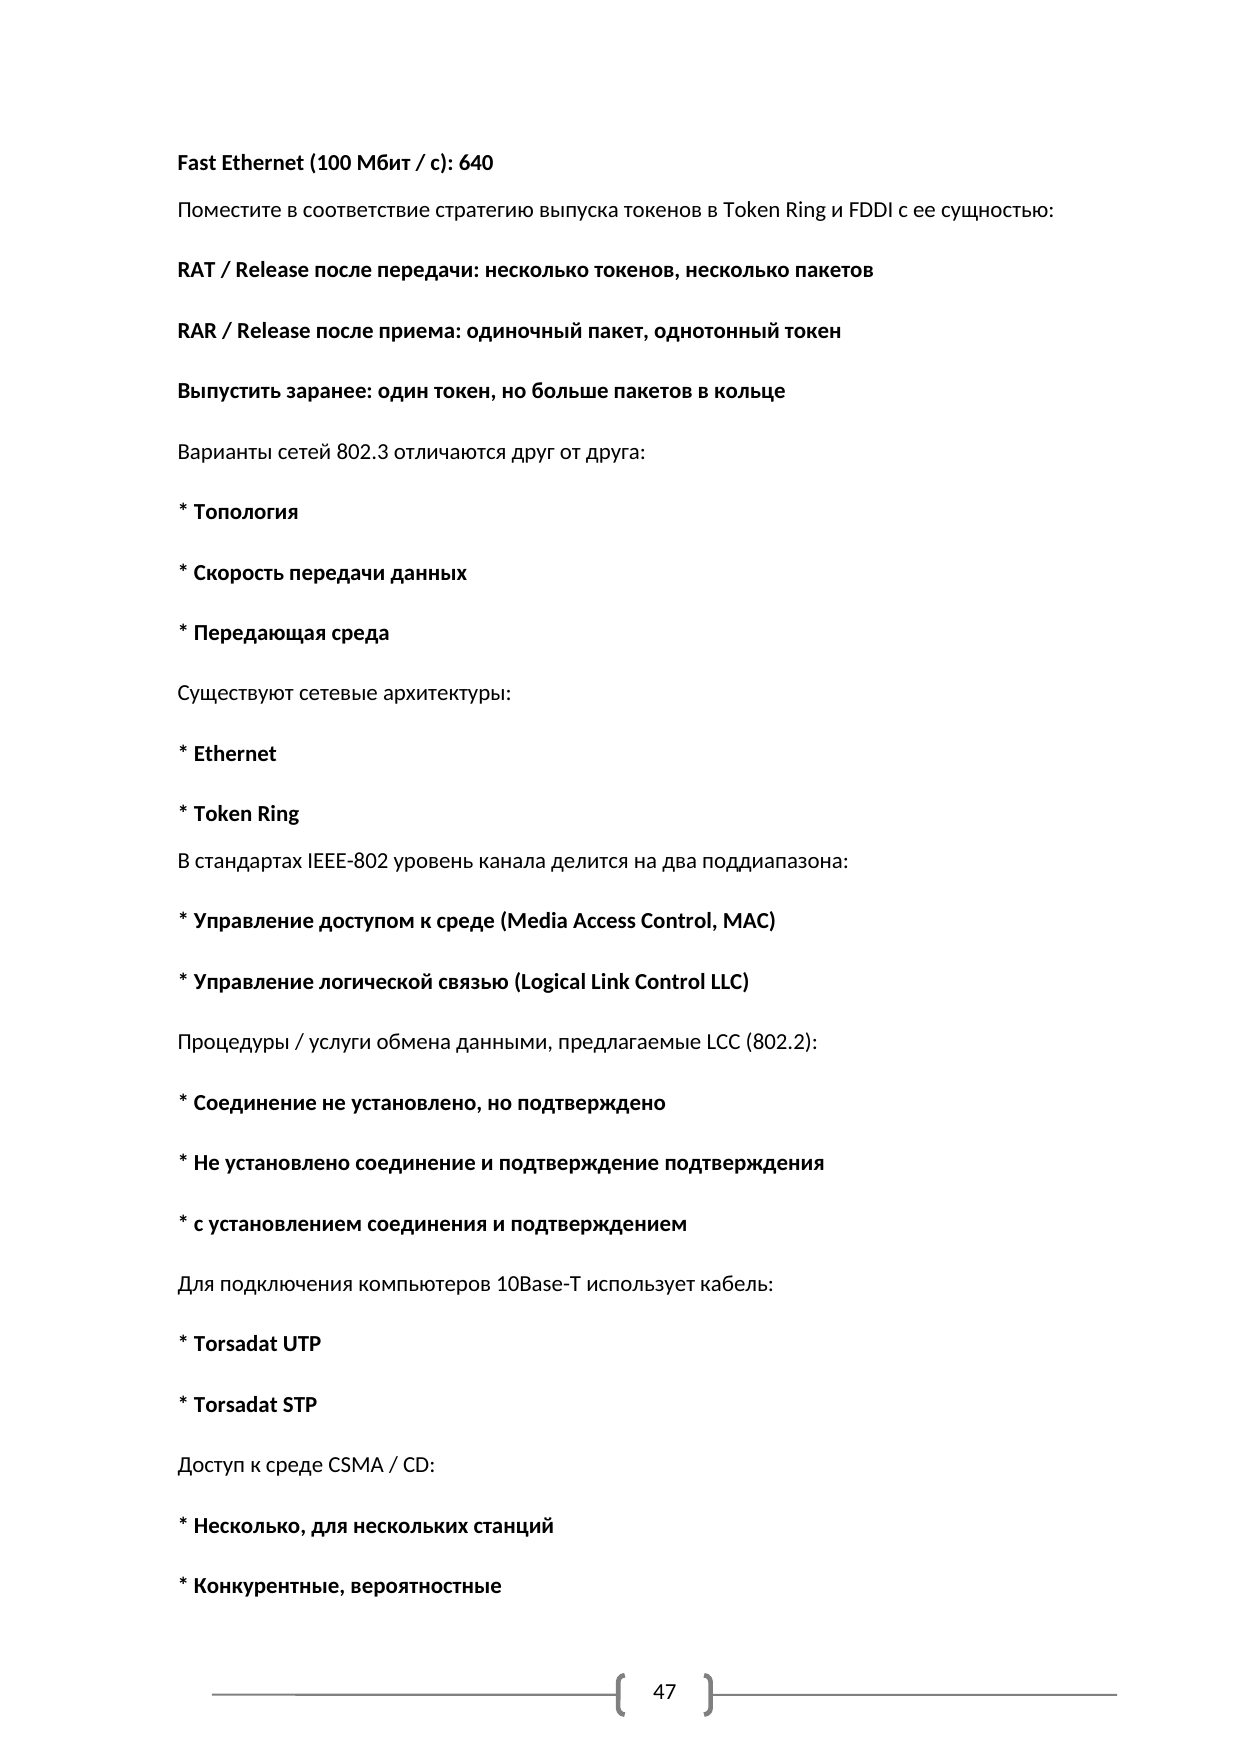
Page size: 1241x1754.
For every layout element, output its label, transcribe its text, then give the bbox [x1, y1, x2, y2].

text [177, 118, 1152, 176]
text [177, 846, 1152, 1629]
text Поместите в соответствие стратегию выпуска токенов в Token Ring и FDDI с ее сущностью: RAT / Release после передачи: несколько токенов, несколько пакетов RAR / Release после приема: одиночный пакет, однотонный токен Выпустить заранее: один токен, но больше пакетов в кольце Варианты сетей 802.3 отличаются друг от друга: * Топология * Скорость передачи данных * Передающая среда Существуют сетевые архитектуры: * Ethernet * Token Ring [177, 195, 1152, 827]
